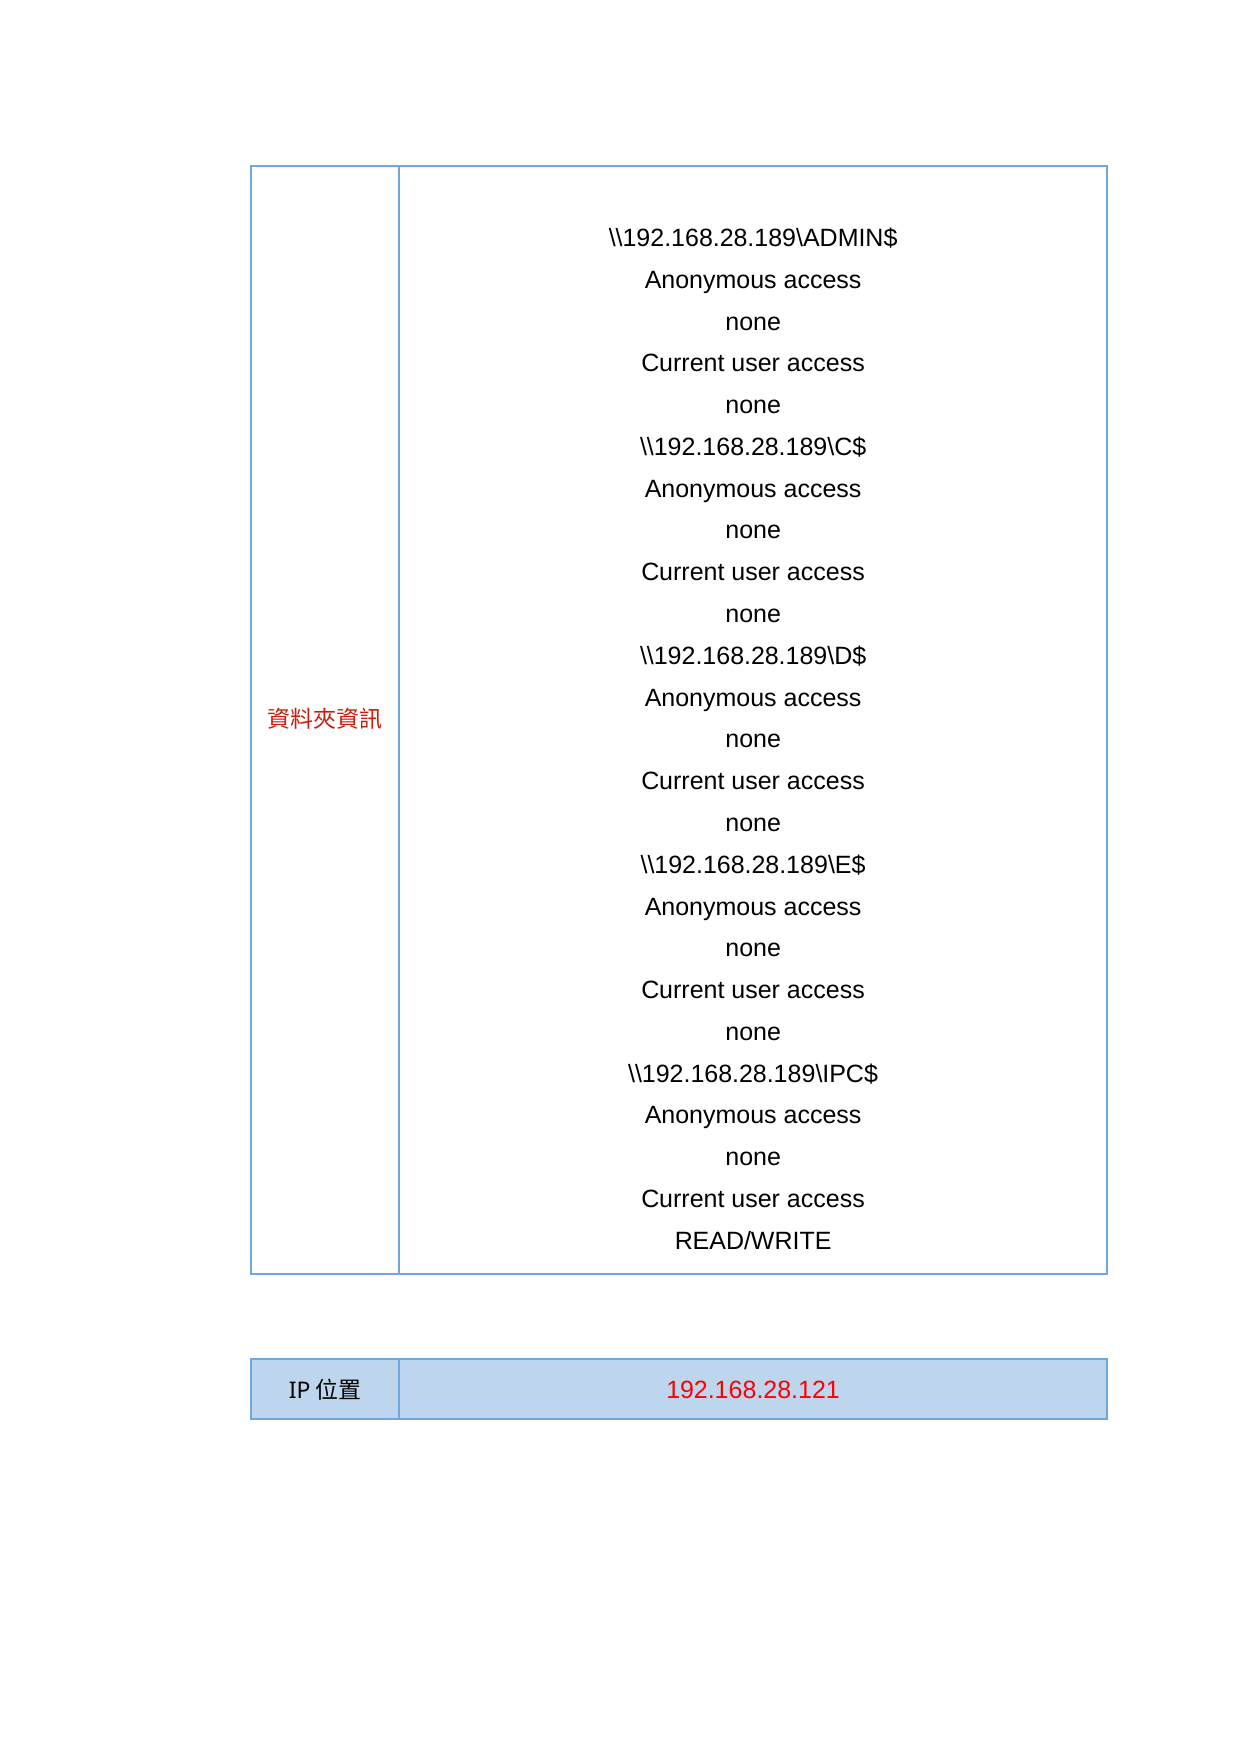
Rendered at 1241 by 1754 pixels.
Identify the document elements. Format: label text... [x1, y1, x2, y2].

table_cell 資料夾資訊 [252, 167, 398, 1273]
table_header 192.168.28.121 [400, 1360, 1106, 1418]
table_cell \\192.168.28.189\ADMIN$ Anonymous access none Current user access none \\192.168.28.189\C$ Anonymous access none Current user access none \\192.168.28.189\D$ Anonymous access none Current user access none \\192.168.28.189\E$ Anonymous access none Current user access none \\192.168.28.189\IPC$ Anonymous access none Current user access READ/WRITE [400, 167, 1106, 1273]
table_header IP位置 [252, 1360, 398, 1418]
